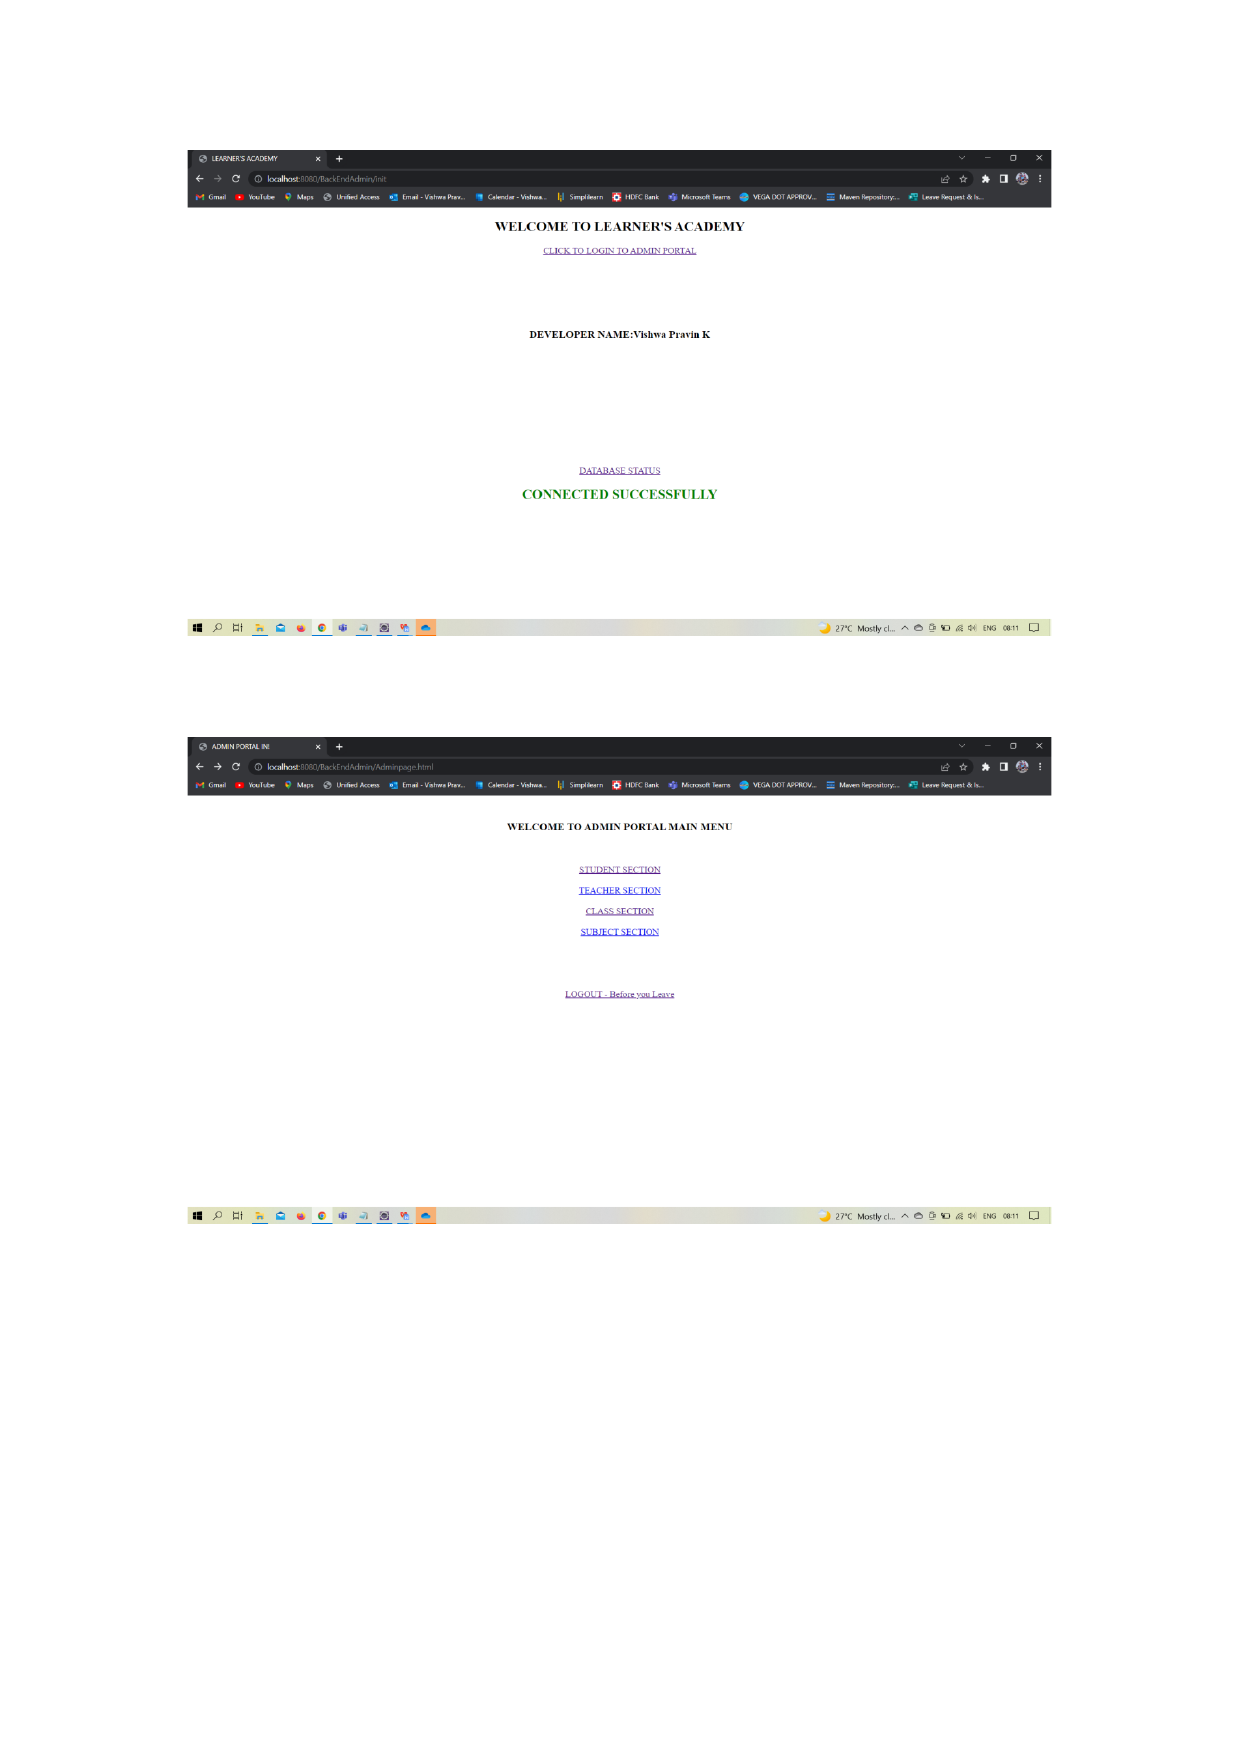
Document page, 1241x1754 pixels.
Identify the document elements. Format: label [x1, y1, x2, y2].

picture [187, 150, 1052, 636]
picture [187, 737, 1052, 1224]
